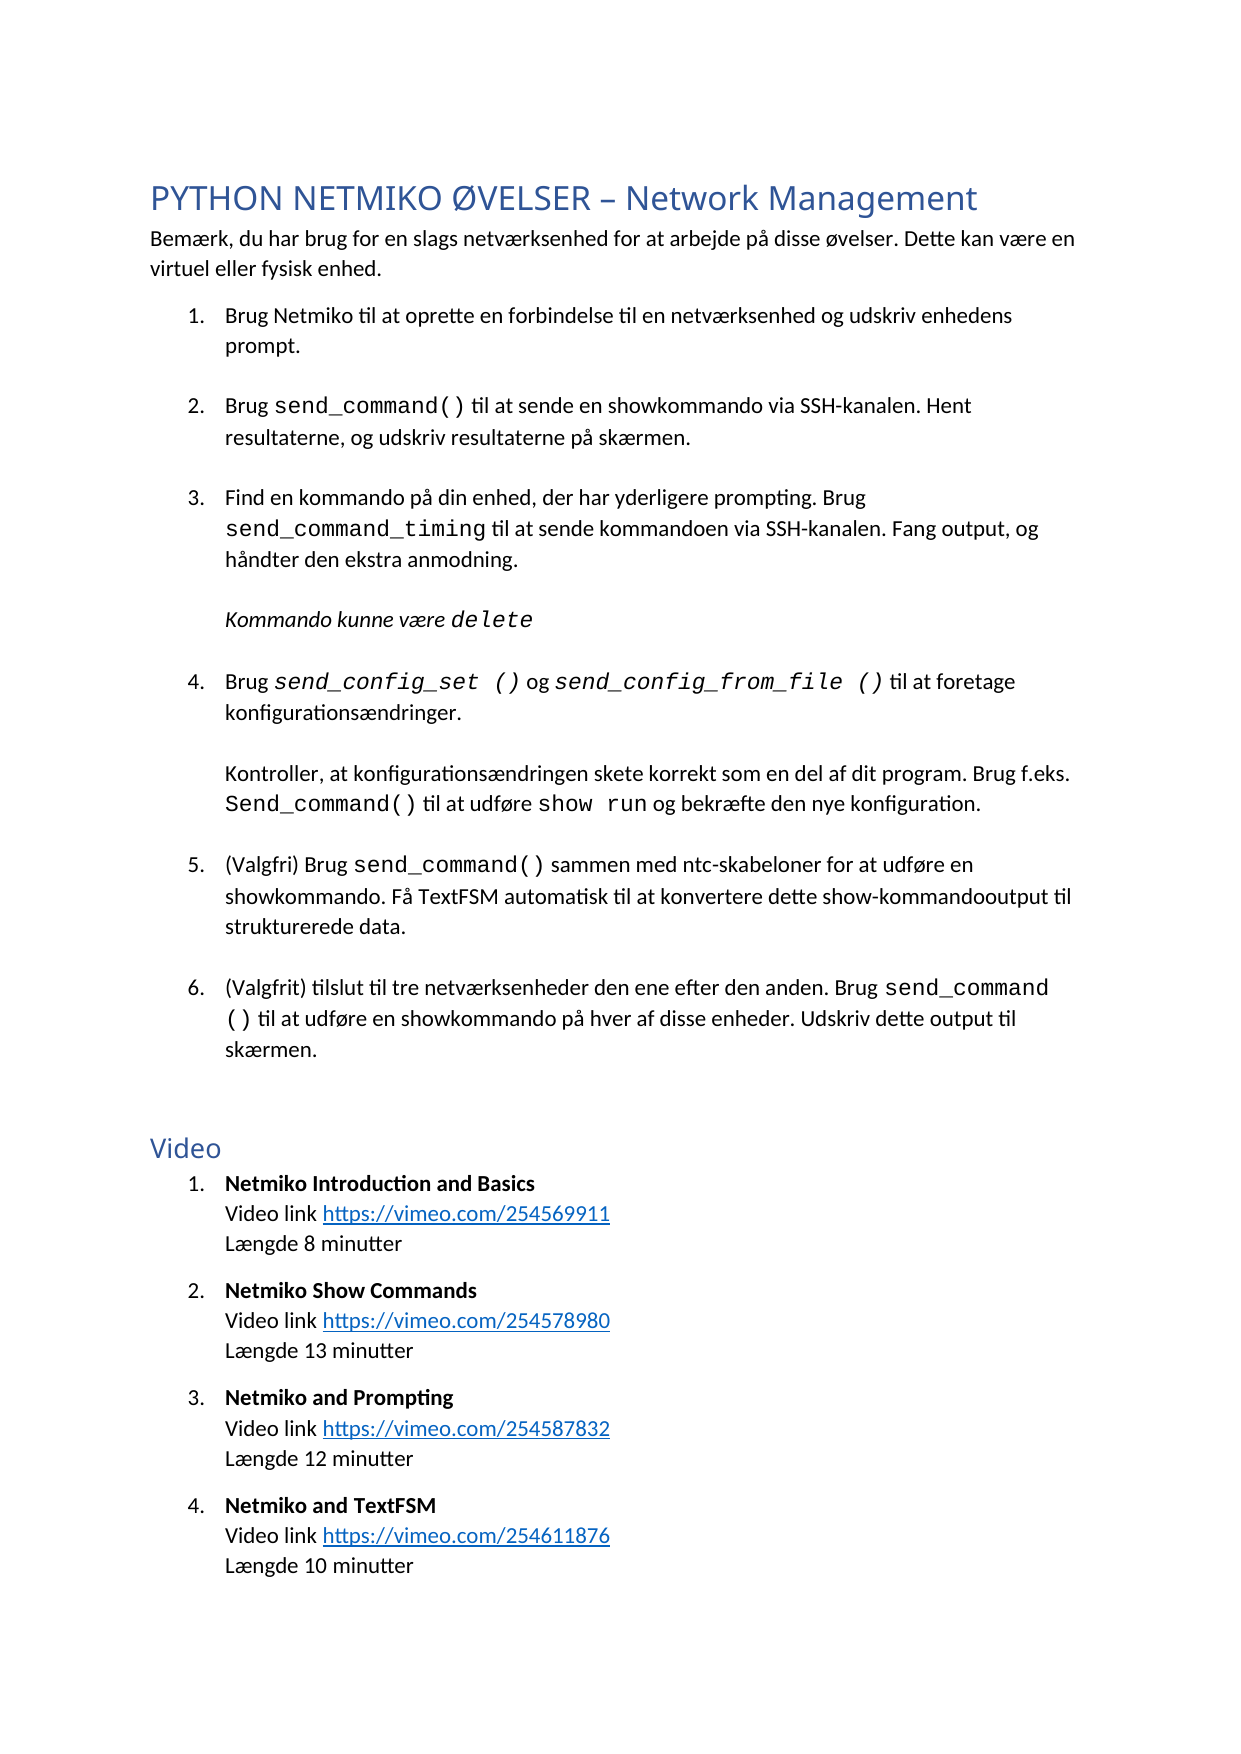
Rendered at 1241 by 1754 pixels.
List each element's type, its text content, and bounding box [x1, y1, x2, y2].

list Brug send_config_set () og send_config_from_file () til at foretage konfigurationsændringer. Kontroller, at konfigurationsændringen skete korrekt som en del af dit program. Brug f.eks. Send_command() til at udføre show run og bekræfte den nye konfiguration. [187, 667, 1090, 818]
list Find en kommando på din enhed, der har yderligere prompting. Brug send_command_timing til at sende kommandoen via SSH-kanalen. Fang output, og håndter den ekstra anmodning. Kommando kunne være delete [187, 483, 1090, 665]
list Brug Netmiko til at oprette en forbindelse til en netværksenhed og udskriv enhedens prompt. [187, 301, 1090, 389]
subtitle Video [150, 1129, 1090, 1166]
list Netmiko Introduction and Basics Video link https://vimeo.com/254569911 Længde 8 minutter [187, 1169, 1090, 1257]
list Netmiko Show Commands Video link https://vimeo.com/254578980 Længde 13 minutter [187, 1276, 1090, 1364]
list Netmiko and Prompting Video link https://vimeo.com/254587832 Længde 12 minutter [187, 1383, 1090, 1472]
subtitle PYTHON NETMIKO ØVELSER – Network Management [150, 175, 1090, 220]
list Brug send_command() til at sende en showkommando via SSH-kanalen. Hent resultaterne, og udskriv resultaterne på skærmen. [187, 392, 1090, 481]
list (Valgfri) Brug send_command() sammen med ntc-skabeloner for at udføre en showkommando. Få TextFSM automatisk til at konvertere dette show-kommandooutput til strukturerede data. [187, 851, 1090, 940]
list (Valgfrit) tilslut til tre netværksenheder den ene efter den anden. Brug send_command () til at udføre en showkommando på hver af disse enheder. Udskriv dette output til skærmen. [187, 973, 1090, 1063]
list Netmiko and TextFSM Video link https://vimeo.com/254611876 Længde 10 minutter [187, 1491, 1090, 1579]
text Bemærk, du har brug for en slags netværksenhed for at arbejde på disse øvelser. Dette kan være en virtuel eller fysisk enhed. [150, 224, 1090, 282]
